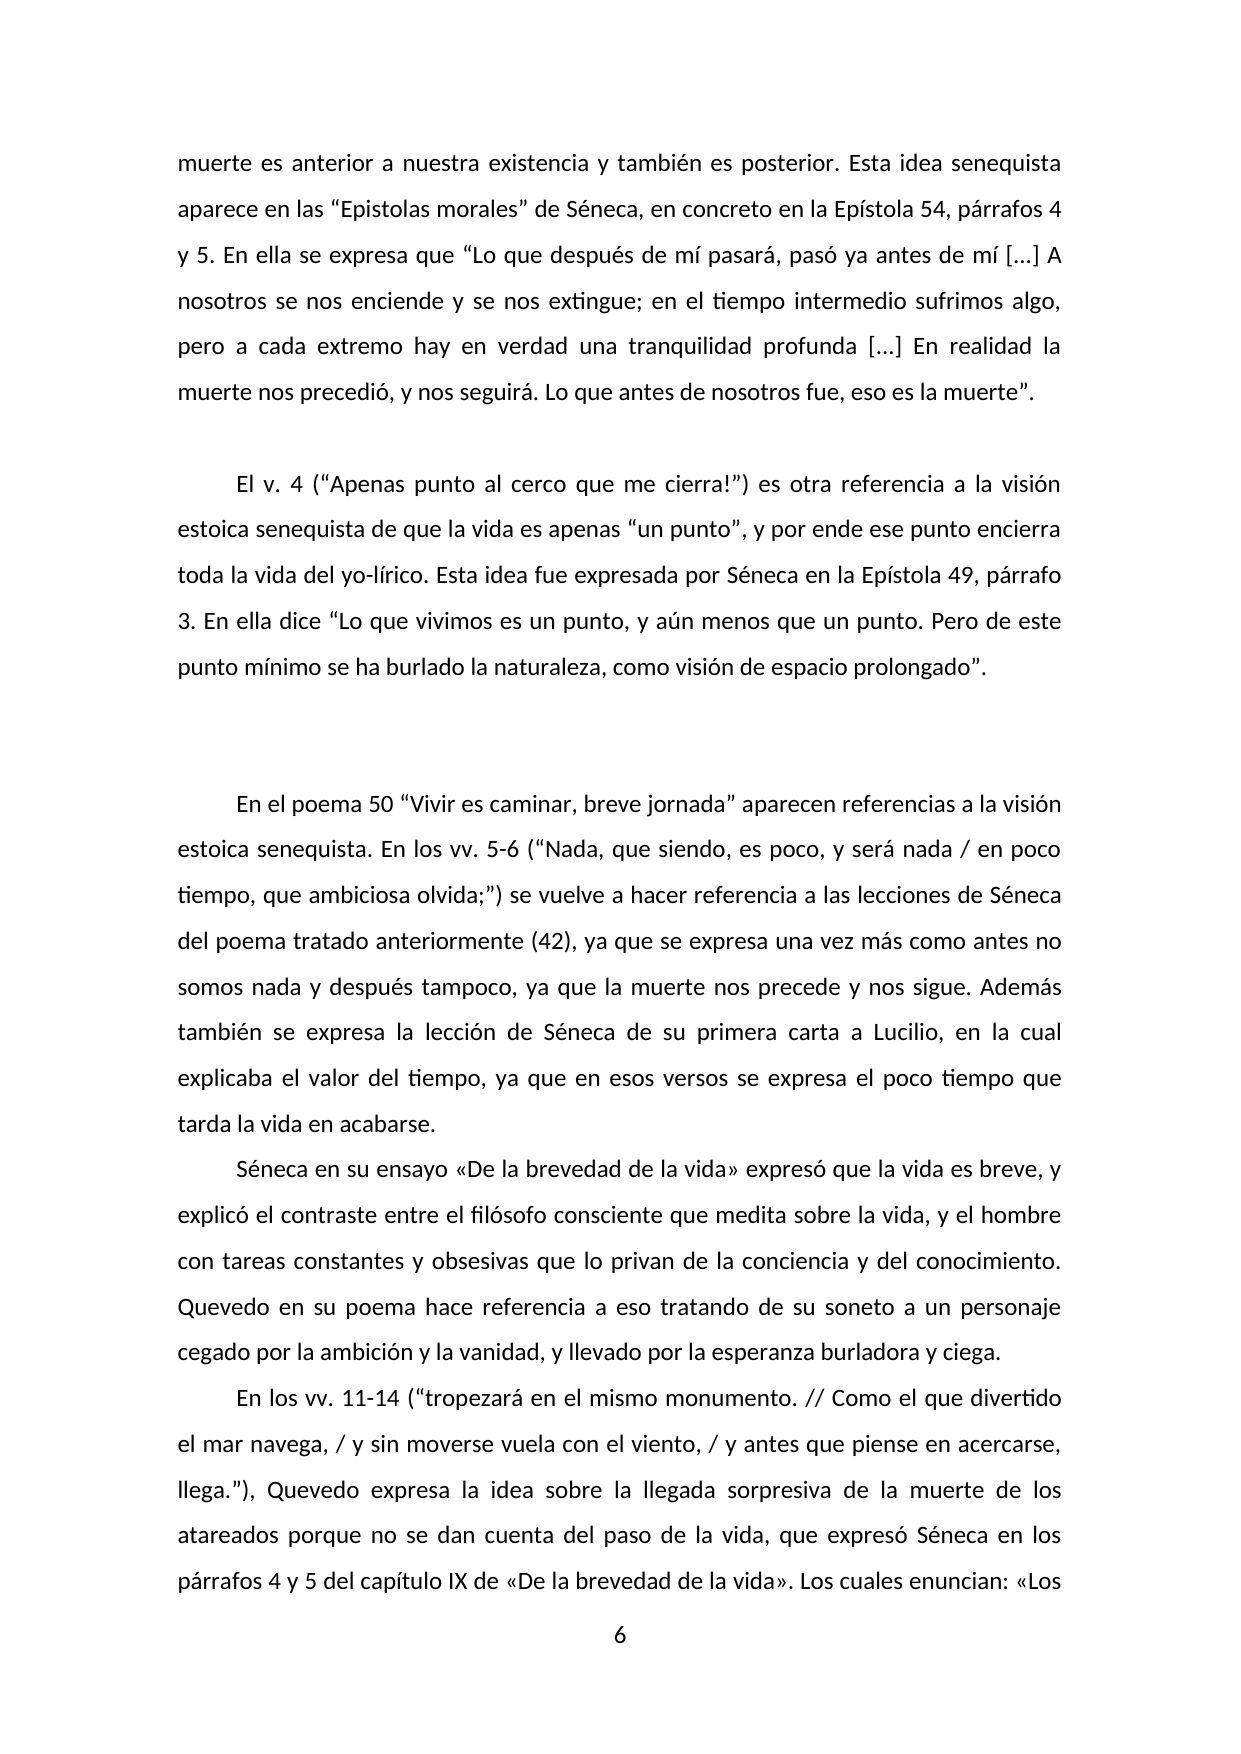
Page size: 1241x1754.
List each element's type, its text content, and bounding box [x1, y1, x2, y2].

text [177, 148, 1063, 407]
text Séneca en su ensayo «De la brevedad de la vida» expresó que la vida es breve, y explicó el contraste entre el filósofo consciente que medita sobre la vida, y el hombre con tareas constantes y obsesivas que lo privan de la conciencia y del conocimiento. Quevedo en su poema hace referencia a eso tratando de su soneto a un personaje cegado por la ambición y la vanidad, y llevado por la esperanza burladora y ciega. [177, 1154, 1063, 1367]
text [177, 1382, 1063, 1596]
text El v. 4 (“Apenas punto al cerco que me cierra!”) es otra referencia a la visión estoica senequista de que la vida es apenas “un punto”, y por ende ese punto encierra toda la vida del yo-lírico. Esta idea fue expresada por Séneca en la Epístola 49, párrafo 3. En ella dice “Lo que vivimos es un punto, y aún menos que un punto. Pero de este punto mínimo se ha burlado la naturaleza, como visión de espacio prolongado”. [177, 468, 1063, 681]
text En el poema 50 “Vivir es caminar, breve jornada” aparecen referencias a la visión estoica senequista. En los vv. 5-6 (“Nada, que siendo, es poco, y será nada / en poco tiempo, que ambiciosa olvida;”) se vuelve a hacer referencia a las lecciones de Séneca del poema tratado anteriormente (42), ya que se expresa una vez más como antes no somos nada y después tampoco, ya que la muerte nos precede y nos sigue. Además también se expresa la lección de Séneca de su primera carta a Lucilio, en la cual explicaba el valor del tiempo, ya que en esos versos se expresa el poco tiempo que tarda la vida en acabarse. [177, 788, 1063, 1138]
